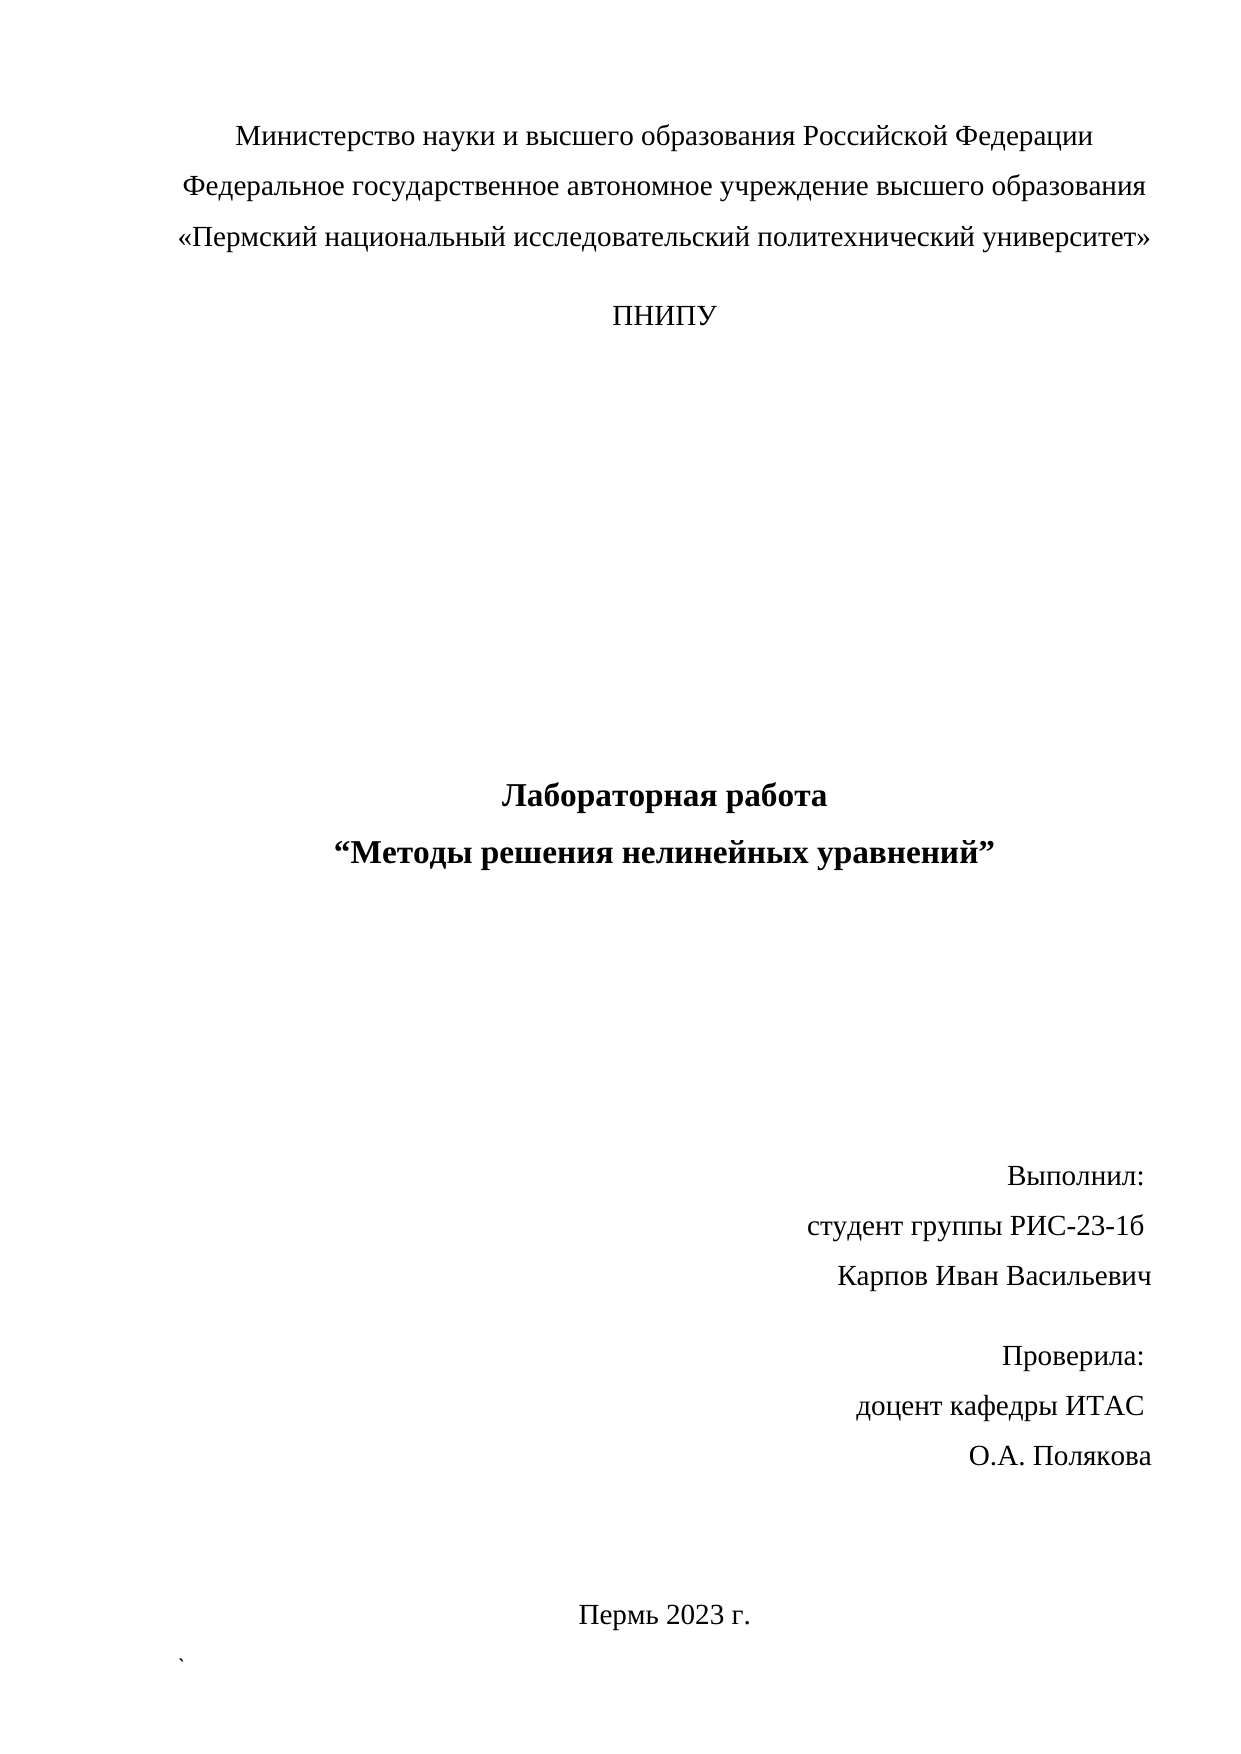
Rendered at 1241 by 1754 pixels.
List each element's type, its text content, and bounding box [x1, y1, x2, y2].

text Министерство науки и высшего образования Российской Федерации Федеральное государственное автономное учреждение высшего образования «Пермский национальный исследовательский политехнический университет» [177, 118, 1152, 252]
text Лабораторная работа “Методы решения нелинейных уравнений” [177, 775, 1152, 871]
text ПНИПУ [177, 298, 1152, 332]
text Проверила: доцент кафедры ИТАС О.А. Полякова [177, 1338, 1152, 1472]
text Выполнил: студент группы РИС-23-1б Карпов Иван Васильевич [177, 1158, 1152, 1292]
text Пермь 2023 г. [177, 1597, 1152, 1631]
